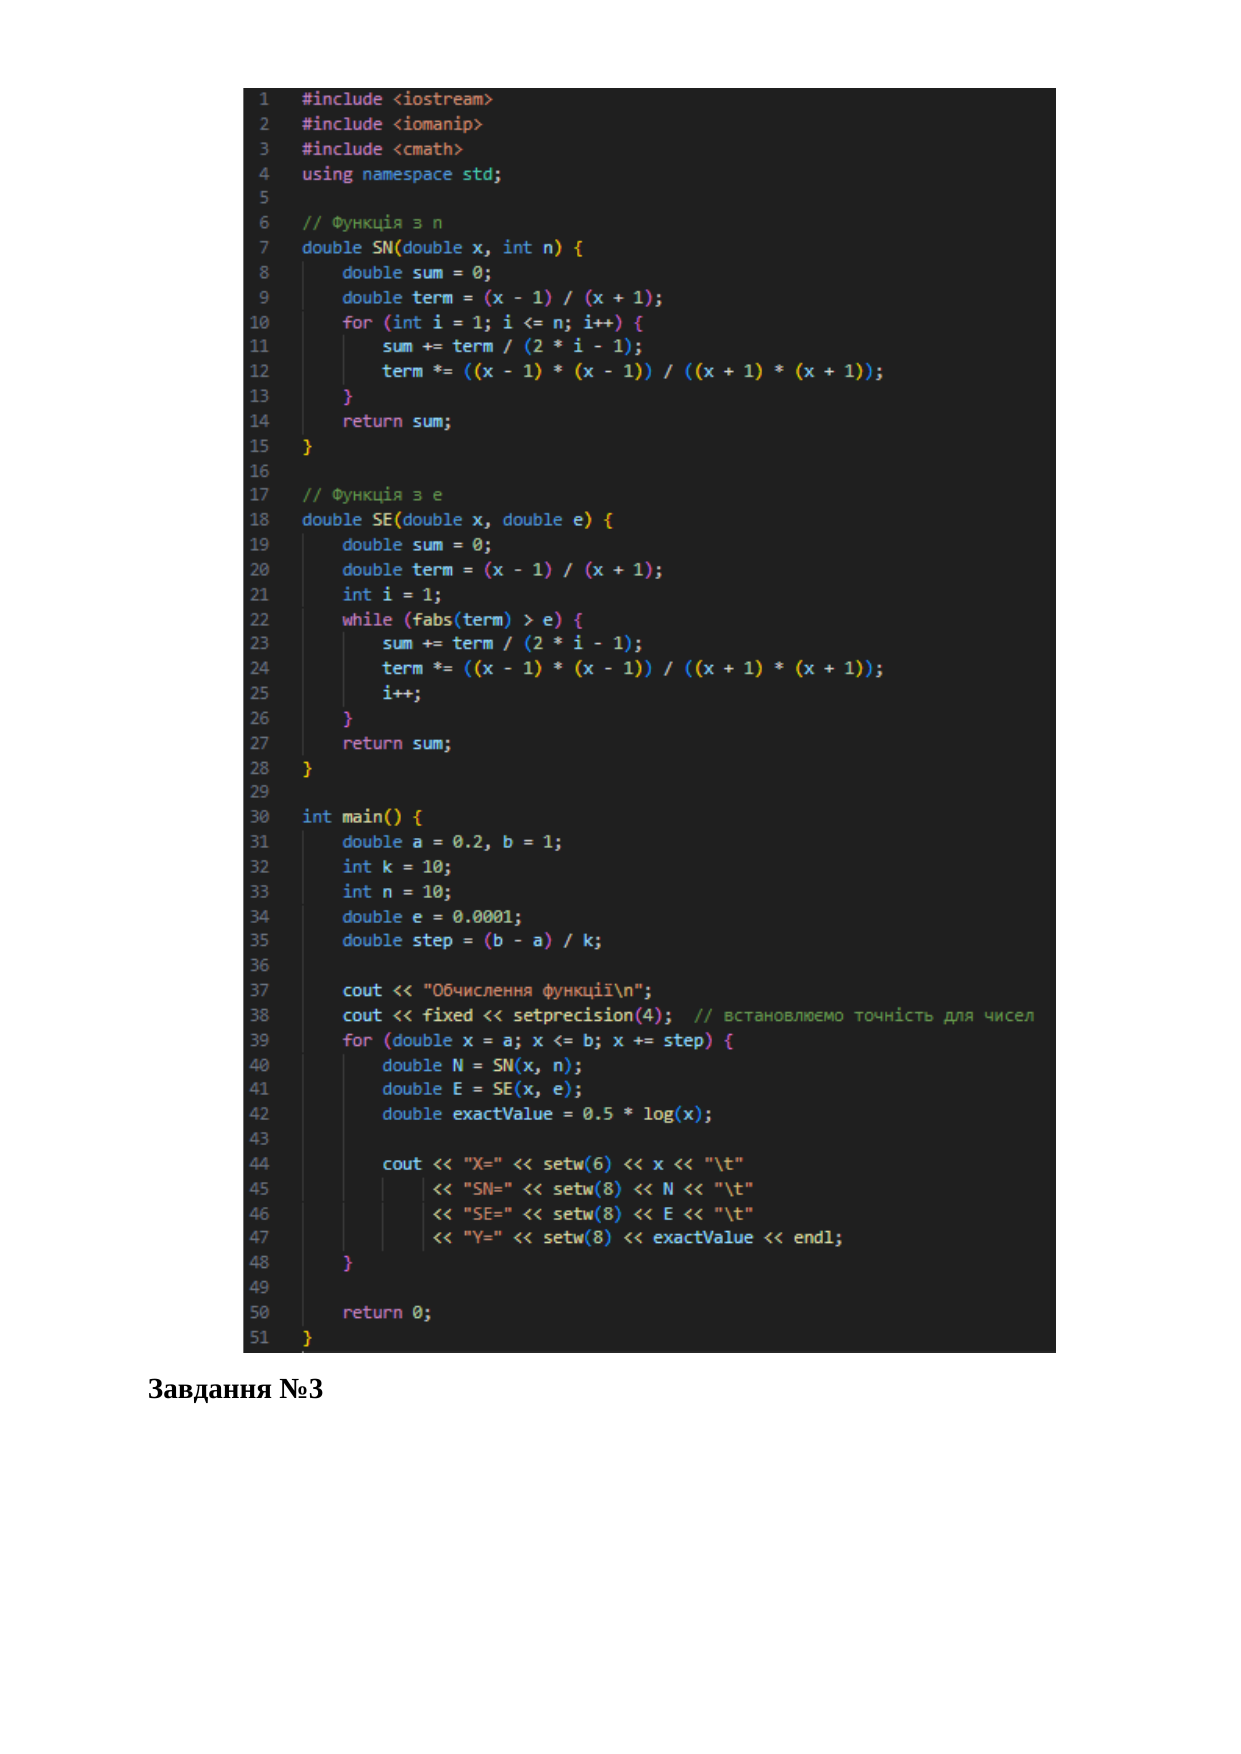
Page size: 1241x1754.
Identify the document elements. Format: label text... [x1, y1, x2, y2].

picture [243, 88, 1056, 1353]
text Завдання №3 [148, 1372, 1152, 1405]
